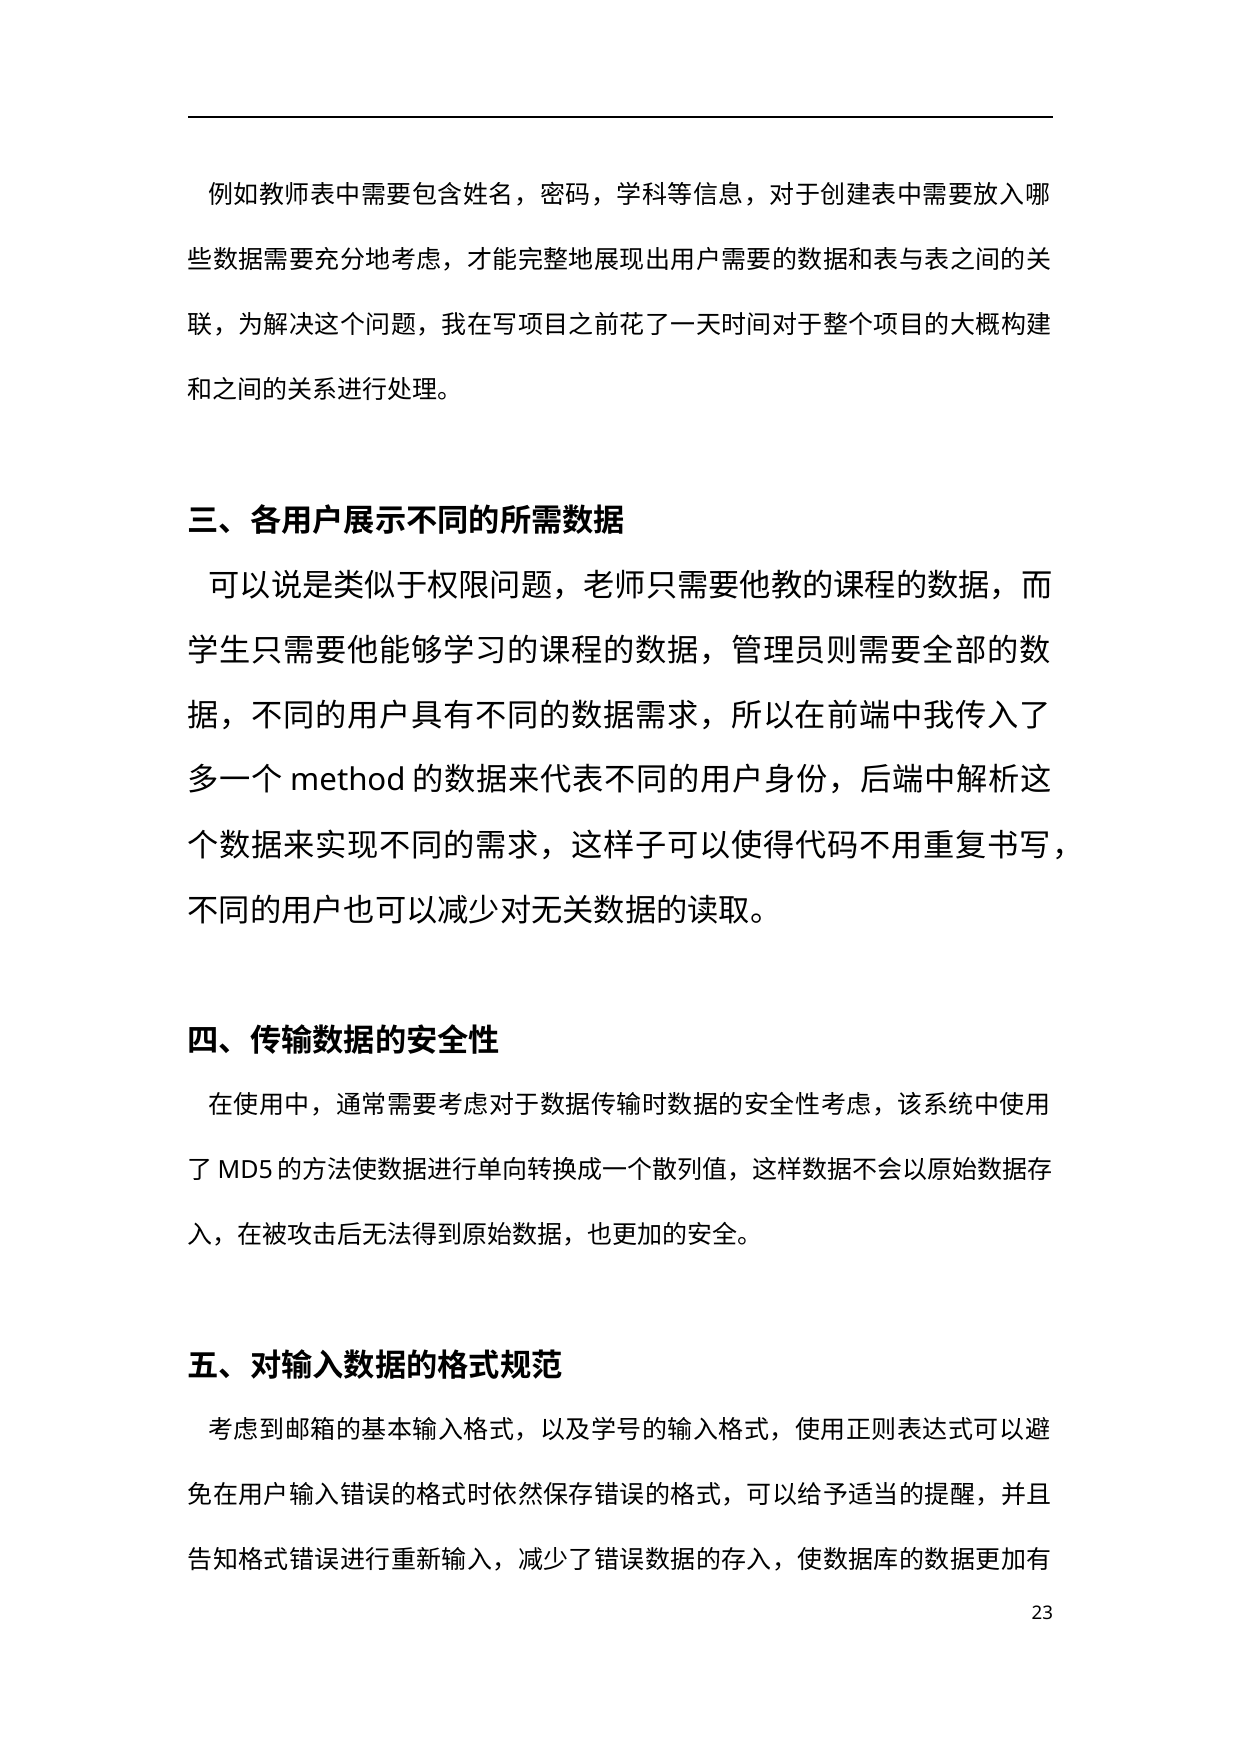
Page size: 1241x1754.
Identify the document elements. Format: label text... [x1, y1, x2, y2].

list 四、传输数据的安全性 [187, 1005, 1053, 1070]
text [187, 1395, 1053, 1590]
text 在使用中，通常需要考虑对于数据传输时数据的安全性考虑，该系统中使用了MD5的方法使数据进行单向转换成一个散列值，这样数据不会以原始数据存入，在被攻击后无法得到原始数据，也更加的安全。 [187, 1070, 1053, 1265]
list 五、对输入数据的格式规范 [187, 1330, 1053, 1395]
text 可以说是类似于权限问题，老师只需要他教的课程的数据，而学生只需要他能够学习的课程的数据，管理员则需要全部的数据，不同的用户具有不同的数据需求，所以在前端中我传入了多一个method的数据来代表不同的用户身份，后端中解析这个数据来实现不同的需求，这样子可以使得代码不用重复书写，不同的用户也可以减少对无关数据的读取。 [187, 550, 1053, 940]
list 三、各用户展示不同的所需数据 [187, 485, 1053, 550]
text 例如教师表中需要包含姓名，密码，学科等信息，对于创建表中需要放入哪些数据需要充分地考虑，才能完整地展现出用户需要的数据和表与表之间的关联，为解决这个问题，我在写项目之前花了一天时间对于整个项目的大概构建和之间的关系进行处理。 [187, 160, 1053, 420]
